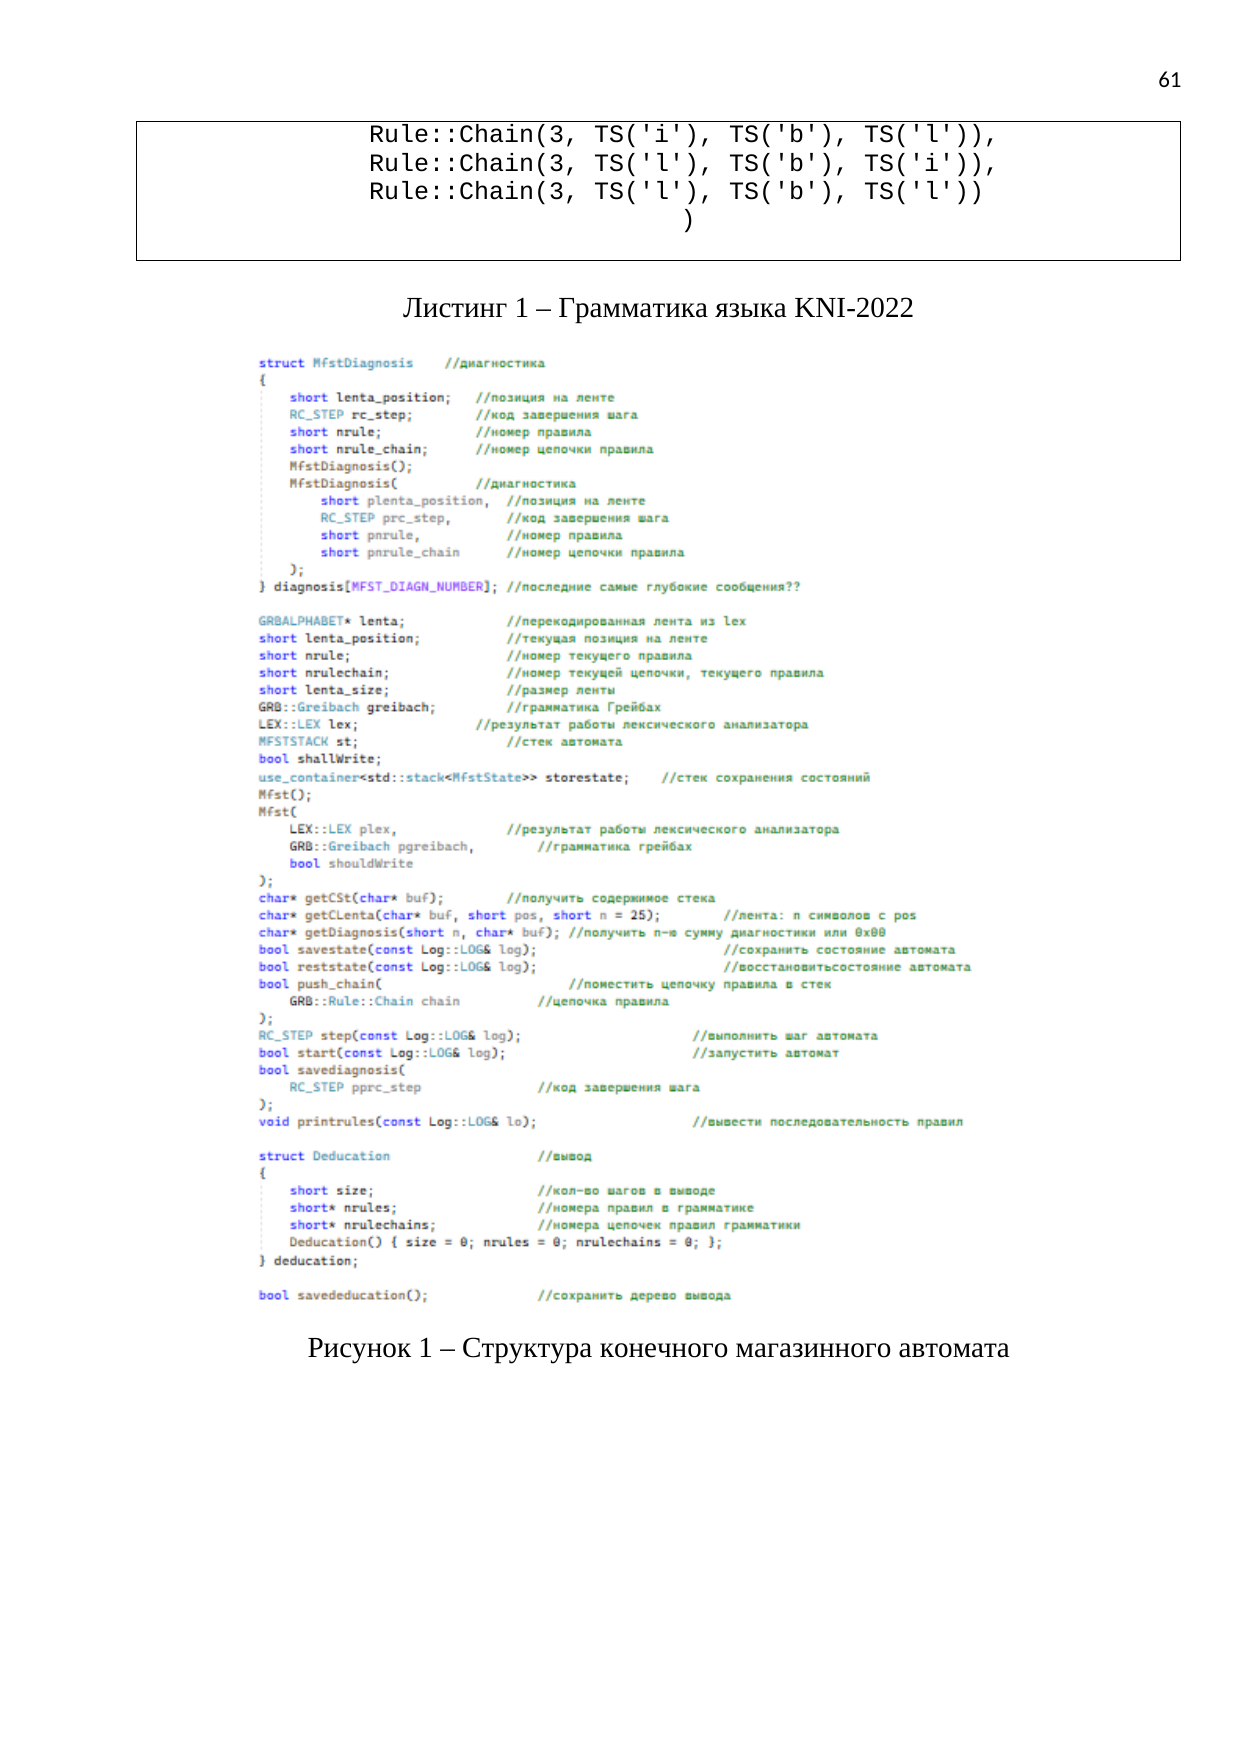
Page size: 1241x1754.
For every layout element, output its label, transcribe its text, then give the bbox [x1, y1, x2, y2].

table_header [137, 122, 1180, 260]
text Листинг 1 – Грамматика языка KNI-2022 [136, 290, 1181, 324]
picture [253, 355, 985, 1306]
text Рисунок 1 – Структура конечного магазинного автомата [136, 1331, 1181, 1364]
